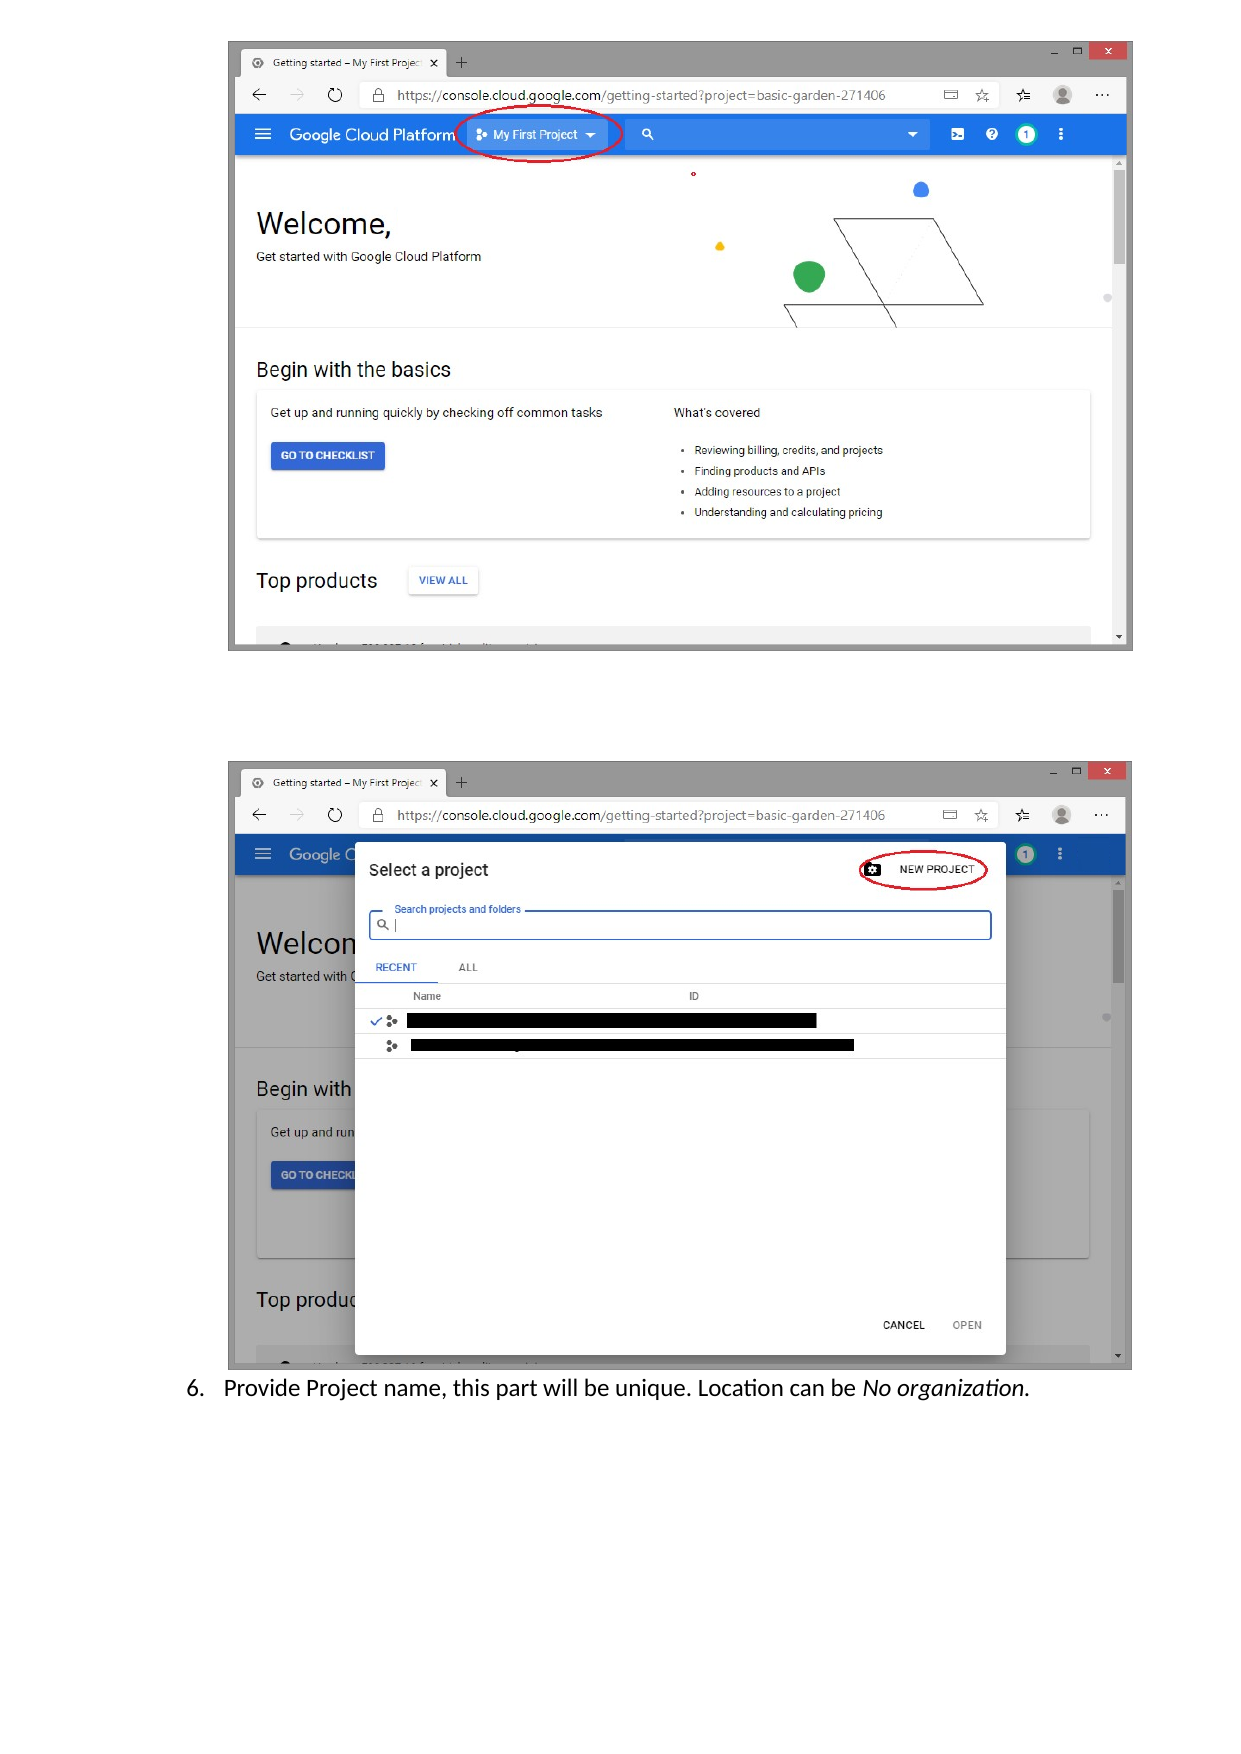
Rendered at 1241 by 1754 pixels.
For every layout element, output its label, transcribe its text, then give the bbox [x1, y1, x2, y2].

picture [228, 761, 1132, 1370]
list Provide Project name, this part will be unique. Location can be No organization. [186, 1372, 1092, 1403]
picture [228, 41, 1133, 651]
